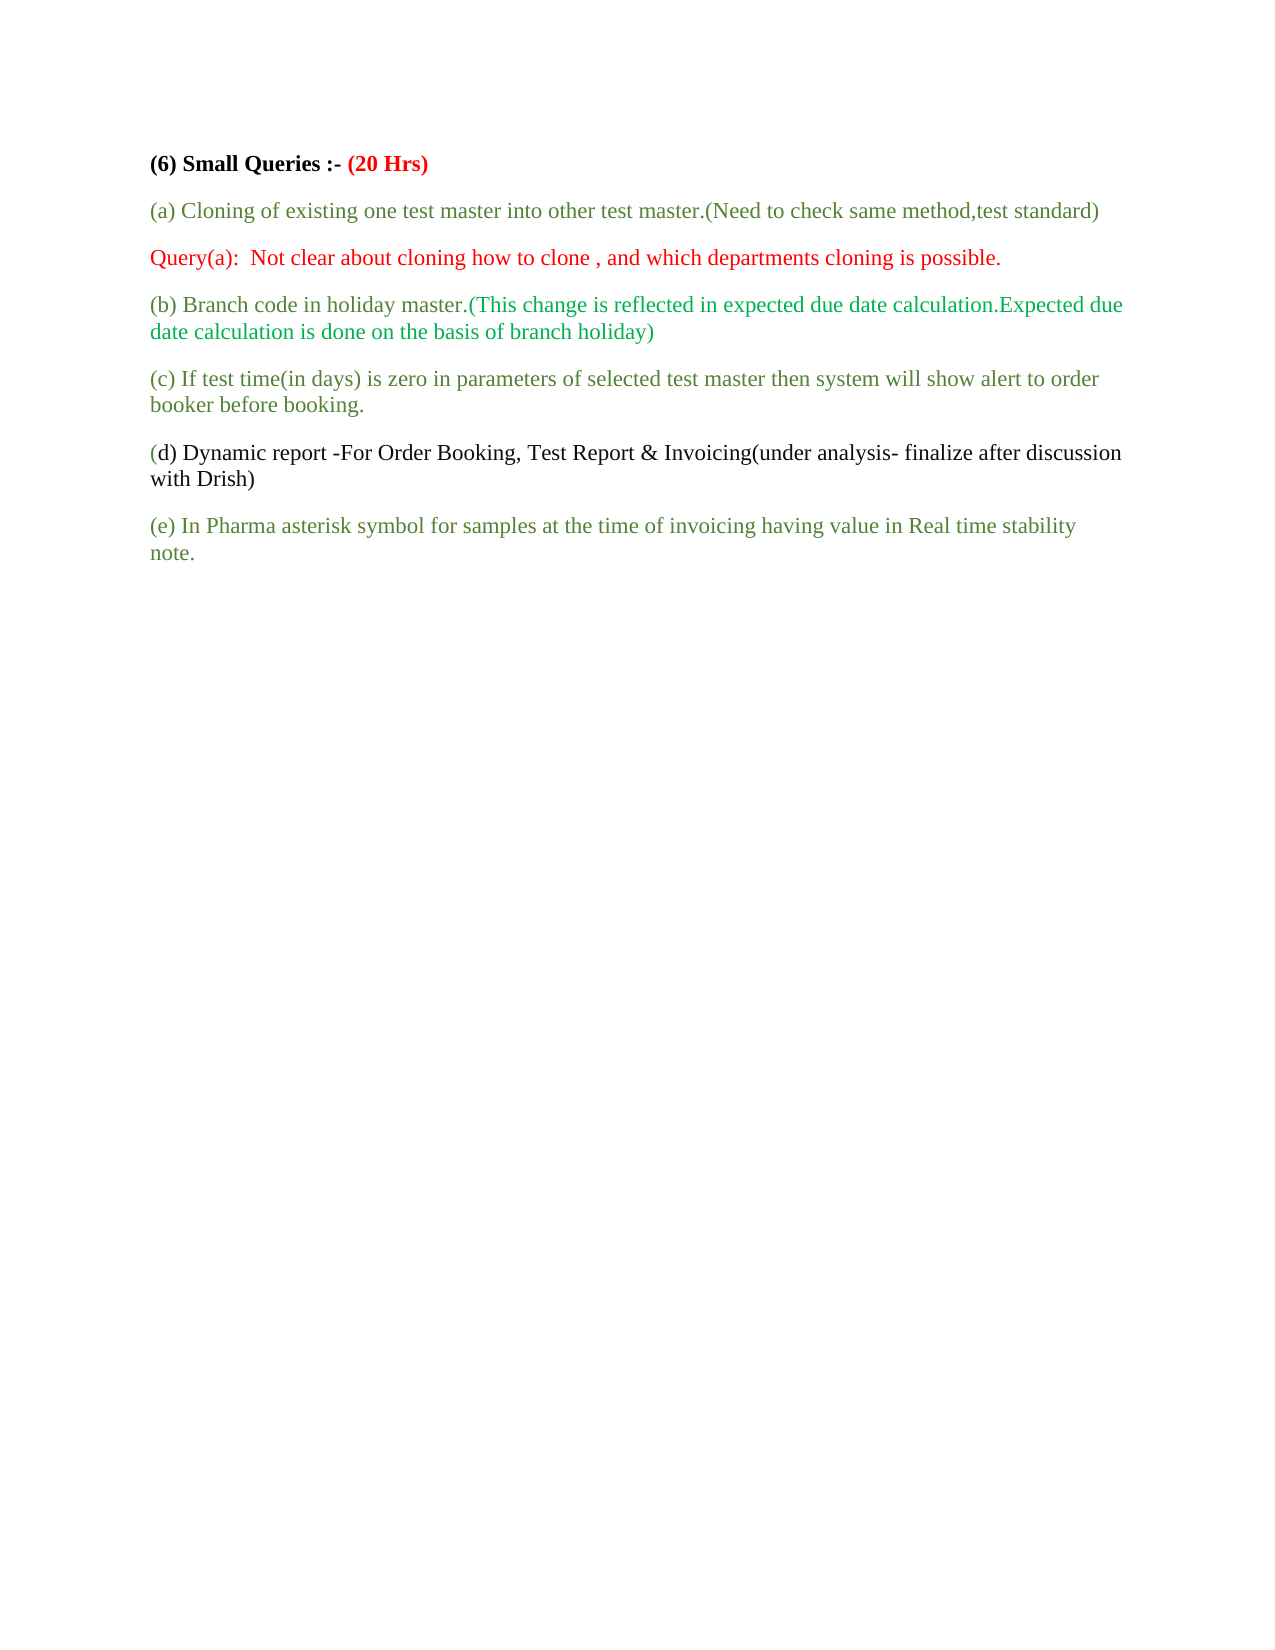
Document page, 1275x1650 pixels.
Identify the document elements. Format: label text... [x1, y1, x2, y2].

text (a) Cloning of existing one test master into other test master.(Need to check same method,test standard) [150, 197, 1125, 223]
text (6) Small Queries :- (20 Hrs) [150, 150, 1125, 176]
text (c) If test time(in days) is zero in parameters of selected test master then system will show alert to order booker before booking. [150, 365, 1125, 418]
text (b) Branch code in holiday master.(This change is reflected in expected due date calculation.Expected due date calculation is done on the basis of branch holiday) [150, 292, 1125, 344]
text Query(a): Not clear about cloning how to clone , and which departments cloning is possible. [150, 244, 1125, 271]
text (e) In Pharma asterisk symbol for samples at the time of invoicing having value in Real time stability note. [150, 512, 1125, 565]
text (d) Dynamic report -For Order Booking, Test Report & Invoicing(under analysis- finalize after discussion with Drish) [150, 439, 1125, 491]
